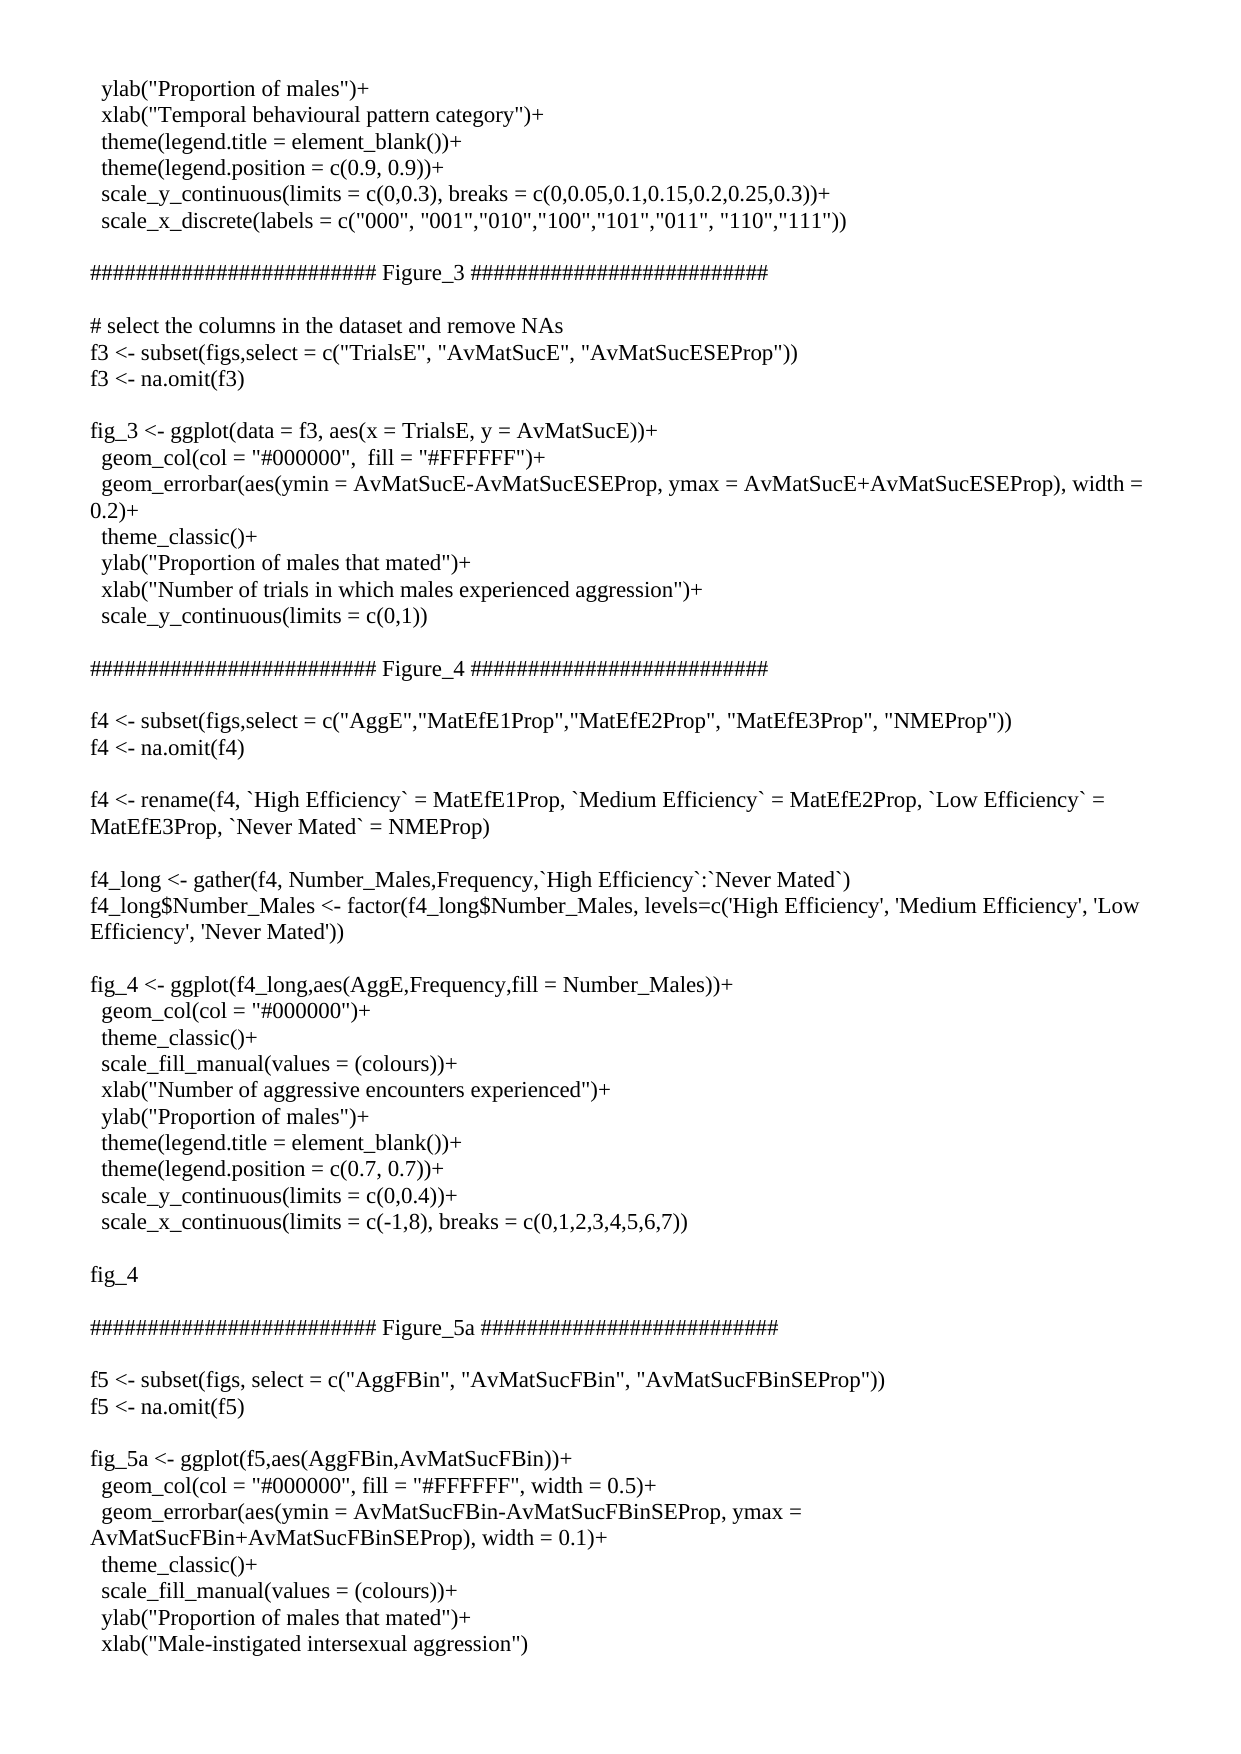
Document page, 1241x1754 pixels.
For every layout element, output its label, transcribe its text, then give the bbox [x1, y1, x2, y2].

text f4_long <- gather(f4, Number_Males,Frequency,`High Efficiency`:`Never Mated`) [90, 866, 1165, 892]
text f4 <- rename(f4, `High Efficiency` = MatEfE1Prop, `Medium Efficiency` = MatEfE2Prop, `Low Efficiency` = MatEfE3Prop, `Never Mated` = NMEProp) [90, 787, 1165, 839]
text f4 <- na.omit(f4) [90, 734, 1165, 760]
text scale_fill_manual(values = (colours))+ [90, 1577, 1165, 1603]
text ######################### Figure_5a ########################## [90, 1314, 1165, 1340]
text fig_3 <- ggplot(data = f3, aes(x = TrialsE, y = AvMatSucE))+ [90, 418, 1165, 444]
text scale_fill_manual(values = (colours))+ [90, 1050, 1165, 1076]
text geom_errorbar(aes(ymin = AvMatSucFBin-AvMatSucFBinSEProp, ymax = AvMatSucFBin+AvMatSucFBinSEProp), width = 0.1)+ [90, 1498, 1165, 1551]
text scale_x_discrete(labels = c("000", "001","010","100","101","011", "110","111")) [90, 207, 1165, 233]
text scale_y_continuous(limits = c(0,1)) [90, 602, 1165, 628]
text f4 <- subset(figs,select = c("AggE","MatEfE1Prop","MatEfE2Prop", "MatEfE3Prop", "NMEProp")) [90, 707, 1165, 734]
text f5 <- subset(figs, select = c("AggFBin", "AvMatSucFBin", "AvMatSucFBinSEProp")) [90, 1366, 1165, 1393]
text ylab("Proportion of males")+ [90, 75, 1165, 101]
text ######################### Figure_3 ########################## [90, 259, 1165, 286]
text f4_long$Number_Males <- factor(f4_long$Number_Males, levels=c('High Efficiency', 'Medium Efficiency', 'Low Efficiency', 'Never Mated')) [90, 892, 1165, 945]
text geom_errorbar(aes(ymin = AvMatSucE-AvMatSucESEProp, ymax = AvMatSucE+AvMatSucESEProp), width = 0.2)+ [90, 470, 1165, 523]
text theme(legend.title = element_blank())+ [90, 128, 1165, 154]
text ylab("Proportion of males that mated")+ [90, 549, 1165, 576]
text theme(legend.position = c(0.7, 0.7))+ [90, 1156, 1165, 1182]
text fig_4 <- ggplot(f4_long,aes(AggE,Frequency,fill = Number_Males))+ [90, 971, 1165, 997]
text geom_col(col = "#000000")+ [90, 997, 1165, 1024]
text f3 <- subset(figs,select = c("TrialsE", "AvMatSucE", "AvMatSucESEProp")) [90, 338, 1165, 365]
text xlab("Number of trials in which males experienced aggression")+ [90, 576, 1165, 602]
text ylab("Proportion of males that mated")+ [90, 1603, 1165, 1630]
text theme_classic()+ [90, 1024, 1165, 1050]
text # select the columns in the dataset and remove NAs [90, 312, 1165, 338]
text ylab("Proportion of males")+ [90, 1103, 1165, 1129]
text scale_y_continuous(limits = c(0,0.3), breaks = c(0,0.05,0.1,0.15,0.2,0.25,0.3))+ [90, 180, 1165, 207]
text theme_classic()+ [90, 523, 1165, 549]
text xlab("Male-instigated intersexual aggression") [90, 1630, 1165, 1656]
text xlab("Temporal behavioural pattern category")+ [90, 101, 1165, 128]
text geom_col(col = "#000000", fill = "#FFFFFF", width = 0.5)+ [90, 1472, 1165, 1498]
text theme_classic()+ [90, 1551, 1165, 1577]
text f3 <- na.omit(f3) [90, 365, 1165, 391]
text theme(legend.position = c(0.9, 0.9))+ [90, 154, 1165, 180]
text scale_y_continuous(limits = c(0,0.4))+ [90, 1182, 1165, 1208]
text ######################### Figure_4 ########################## [90, 655, 1165, 681]
text geom_col(col = "#000000", fill = "#FFFFFF")+ [90, 444, 1165, 470]
text fig_4 [90, 1261, 1165, 1287]
text scale_x_continuous(limits = c(-1,8), breaks = c(0,1,2,3,4,5,6,7)) [90, 1208, 1165, 1234]
text f5 <- na.omit(f5) [90, 1393, 1165, 1419]
text xlab("Number of aggressive encounters experienced")+ [90, 1076, 1165, 1103]
text fig_5a <- ggplot(f5,aes(AggFBin,AvMatSucFBin))+ [90, 1445, 1165, 1472]
text theme(legend.title = element_blank())+ [90, 1129, 1165, 1156]
